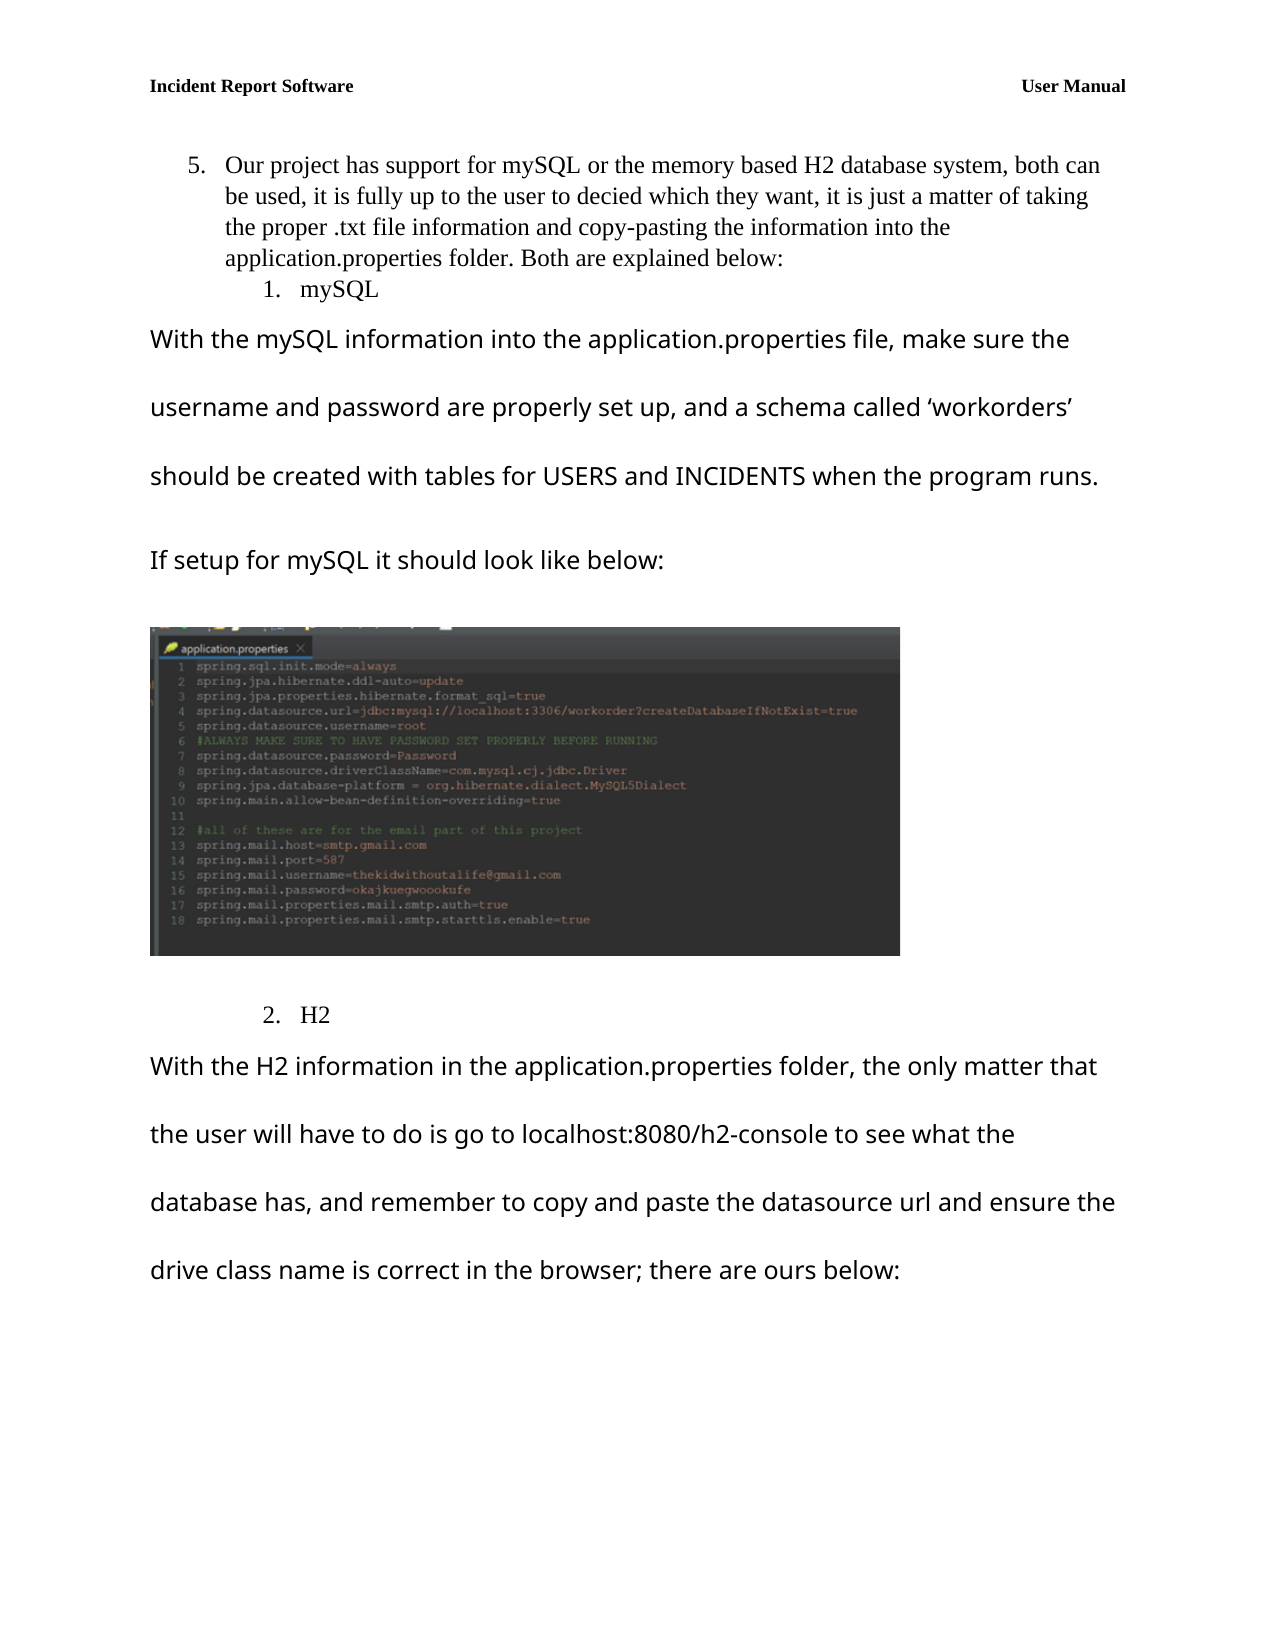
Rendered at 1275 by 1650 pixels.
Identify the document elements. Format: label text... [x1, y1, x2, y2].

picture [150, 627, 901, 956]
list mySQL [262, 274, 1125, 303]
text With the H2 information in the application.properties folder, the only matter that the user will have to do is go to localhost:8080/h2-console to see what the database has, and remember to copy and paste the datasource url and ensure the drive class name is correct in the browser; there are ours below: [150, 1048, 1125, 1287]
list H2 [262, 1001, 1125, 1029]
list Our project has support for mySQL or the memory based H2 database system, both can be used, it is fully up to the user to decied which they want, it is just a matter of taking the proper .txt file information and copy-pasting the information into the application.properties folder. Both are explained below: [187, 150, 1125, 272]
text With the mySQL information into the application.properties file, make sure the username and password are properly set up, and a schema called ‘workorders’ should be created with tables for USERS and INCIDENTS when the program runs. [150, 322, 1125, 492]
text If setup for mySQL it should look like below: [150, 543, 1125, 577]
